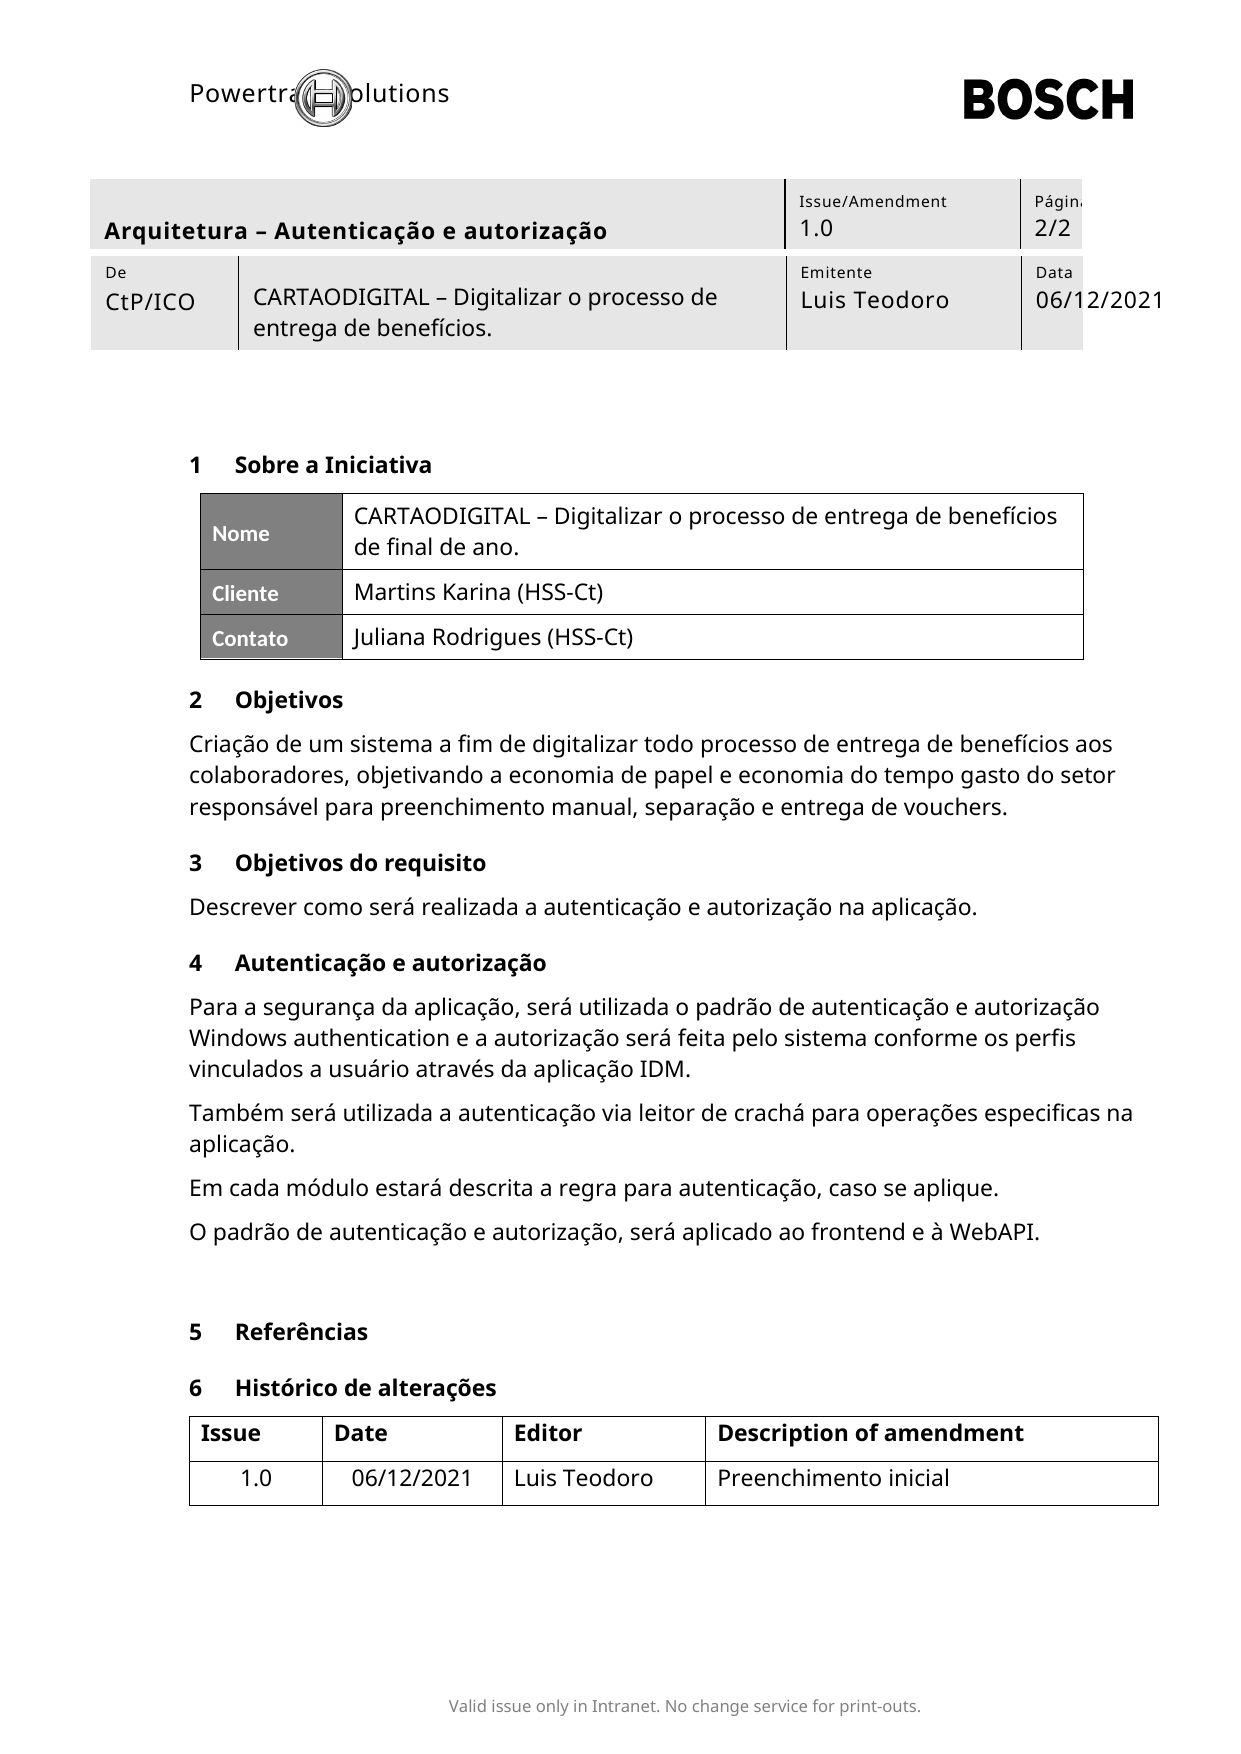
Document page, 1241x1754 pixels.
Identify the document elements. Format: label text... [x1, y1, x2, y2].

text Para a segurança da aplicação, será utilizada o padrão de autenticação e autorização Windows authentication e a autorização será feita pelo sistema conforme os perfis vinculados a usuário através da aplicação IDM. [189, 991, 1181, 1084]
table_header Issue [190, 1417, 322, 1461]
table_cell Luis Teodoro [503, 1462, 705, 1505]
table_header Description of amendment [706, 1417, 1158, 1461]
table_header Editor [503, 1417, 705, 1461]
subtitle Autenticação e autorização [189, 947, 1181, 978]
table_cell Cliente [201, 570, 342, 614]
text Também será utilizada a autenticação via leitor de crachá para operações especificas na aplicação. [189, 1097, 1181, 1159]
table_header Nome [201, 494, 342, 569]
table_cell 1.0 [190, 1462, 322, 1505]
table_cell Contato [201, 615, 342, 658]
subtitle Histórico de alterações [189, 1372, 1181, 1403]
text O padrão de autenticação e autorização, será aplicado ao frontend e à WebAPI. [189, 1216, 1181, 1247]
picture [959, 77, 1138, 121]
subtitle Objetivos do requisito [189, 847, 1181, 878]
table_cell 06/12/2021 [323, 1462, 502, 1505]
table_header Date [323, 1417, 502, 1461]
table_header CARTAODIGITAL – Digitalizar o processo de entrega de benefícios de final de ano. [343, 494, 1083, 569]
text Em cada módulo estará descrita a regra para autenticação, caso se aplique. [189, 1172, 1181, 1203]
subtitle Sobre a Iniciativa [189, 449, 1181, 480]
table_cell Martins Karina (HSS-Ct) [343, 570, 1083, 614]
text Descrever como será realizada a autenticação e autorização na aplicação. [189, 891, 1181, 922]
table_cell Juliana Rodrigues (HSS-Ct) [343, 615, 1083, 658]
subtitle Objetivos [189, 684, 1181, 716]
text Criação de um sistema a fim de digitalizar todo processo de entrega de benefícios aos colaboradores, objetivando a economia de papel e economia do tempo gasto do setor responsável para preenchimento manual, separação e entrega de vouchers. [189, 728, 1181, 822]
subtitle Referências [189, 1316, 1181, 1347]
table_cell Preenchimento inicial [706, 1462, 1158, 1505]
